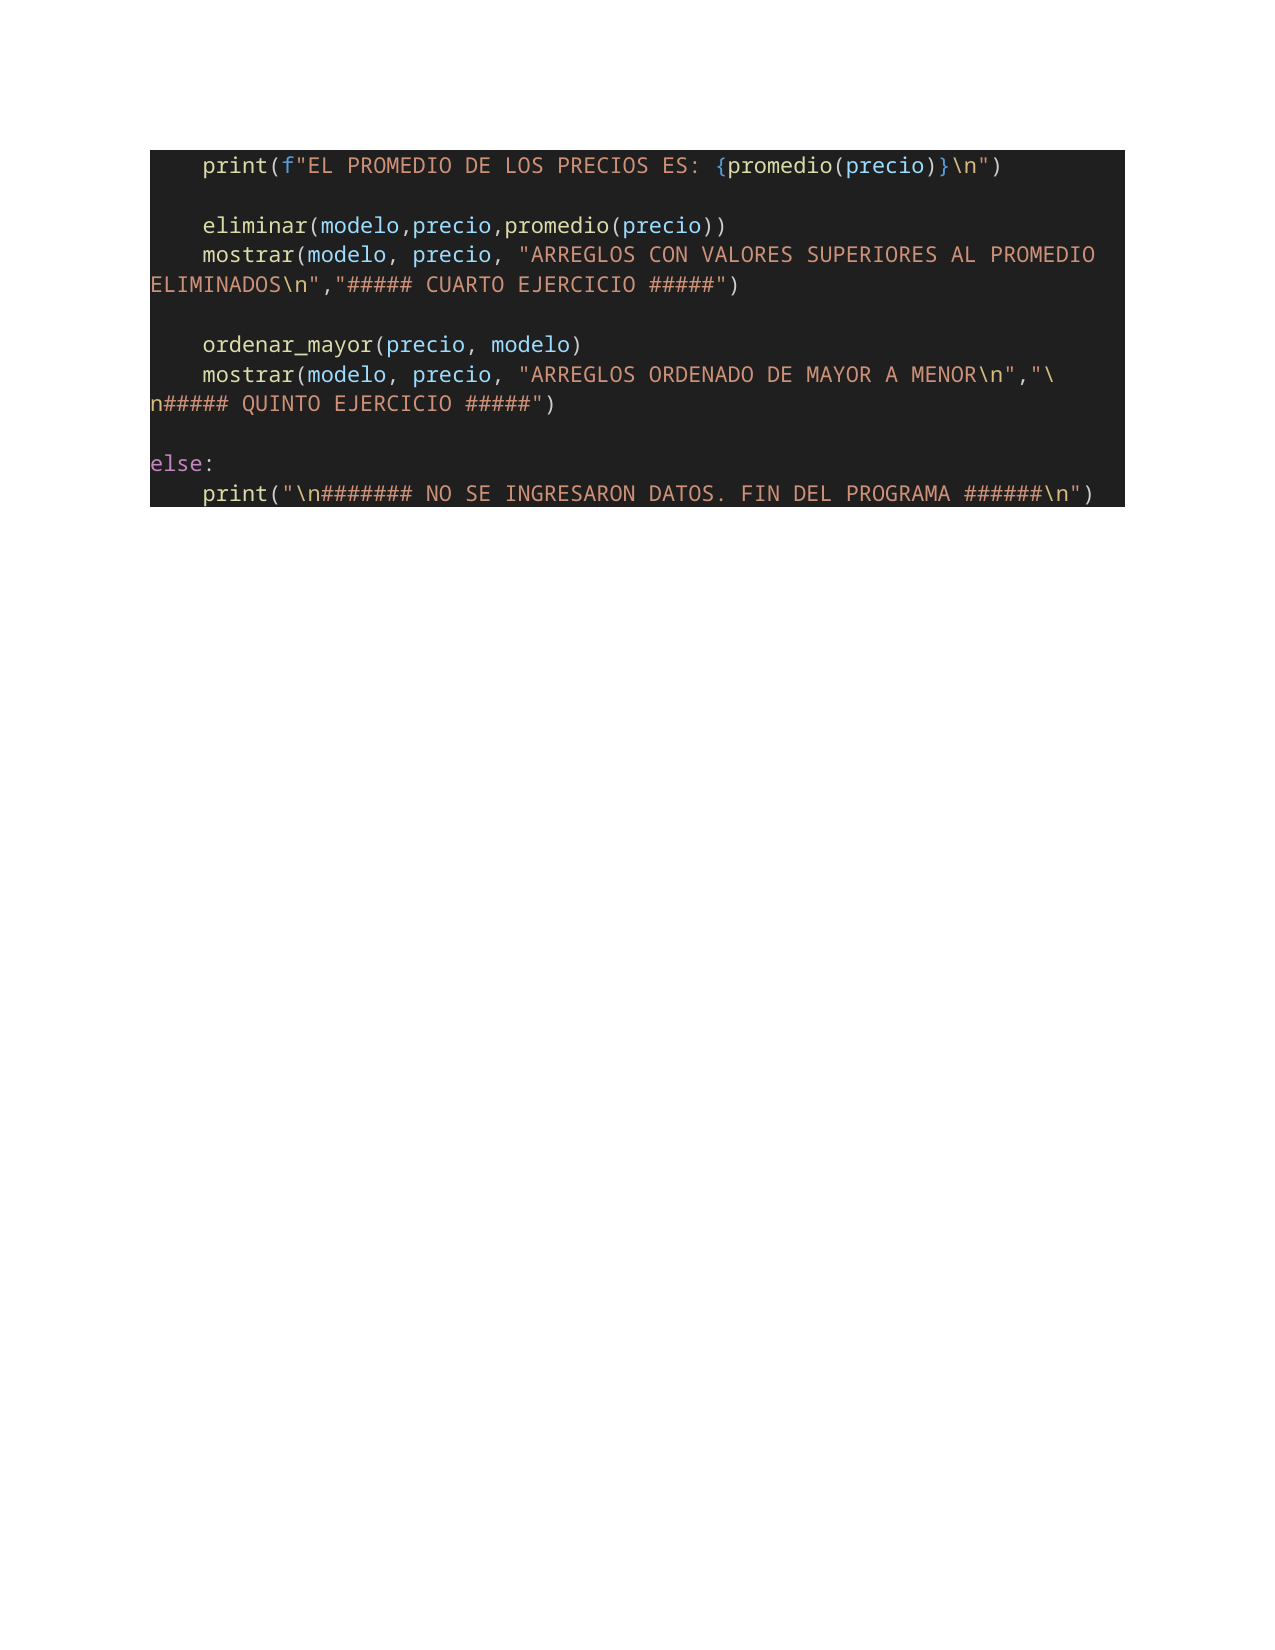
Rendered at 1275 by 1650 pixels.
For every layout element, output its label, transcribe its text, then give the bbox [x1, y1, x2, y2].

text ordenar_mayor(precio, modelo) [150, 329, 1125, 358]
text print(f"EL PROMEDIO DE LOS PRECIOS ES: {promedio(precio)}\n") [150, 150, 1125, 180]
text mostrar(modelo, precio, "ARREGLOS ORDENADO DE MAYOR A MENOR\n","\n##### QUINTO EJERCICIO #####") [150, 358, 1125, 418]
text print("\n####### NO SE INGRESARON DATOS. FIN DEL PROGRAMA ######\n") [150, 478, 1125, 507]
text else: [150, 448, 1125, 478]
text eliminar(modelo,precio,promedio(precio)) [150, 209, 1125, 239]
text mostrar(modelo, precio, "ARREGLOS CON VALORES SUPERIORES AL PROMEDIO ELIMINADOS\n","##### CUARTO EJERCICIO #####") [150, 239, 1125, 299]
